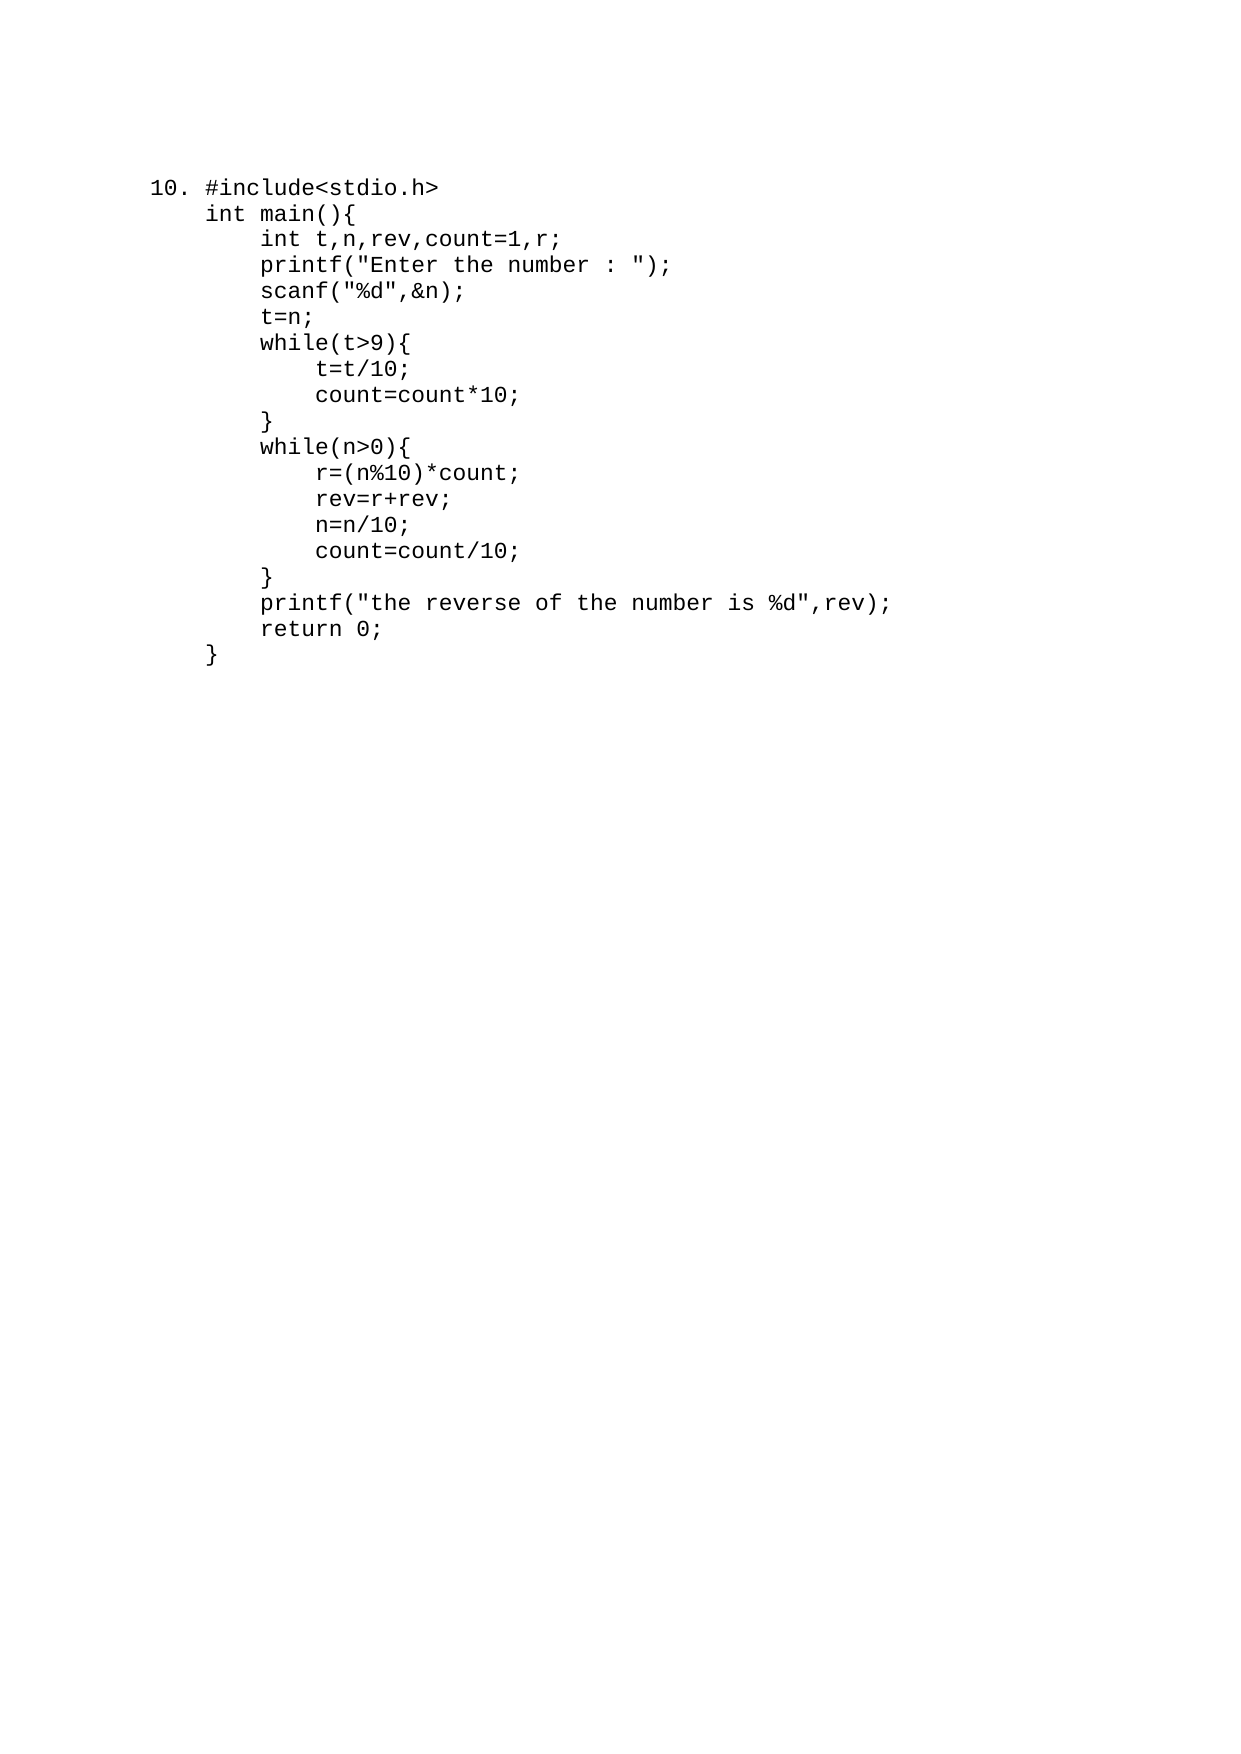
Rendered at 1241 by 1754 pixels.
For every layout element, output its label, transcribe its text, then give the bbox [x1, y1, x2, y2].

text rev=r+rev; [150, 487, 1090, 513]
text printf("Enter the number : "); [150, 254, 1090, 280]
text } [150, 565, 1090, 591]
text while(t>9){ [150, 332, 1090, 357]
text 10. #include<stdio.h> [150, 176, 1090, 202]
text t=t/10; [150, 357, 1090, 383]
text } [150, 409, 1090, 435]
text } [150, 643, 1090, 669]
text printf("the reverse of the number is %d",rev); [150, 591, 1090, 617]
text int main(){ [150, 202, 1090, 228]
text scanf("%d",&n); [150, 280, 1090, 306]
text count=count*10; [150, 383, 1090, 409]
text t=n; [150, 306, 1090, 332]
text count=count/10; [150, 539, 1090, 565]
text r=(n%10)*count; [150, 461, 1090, 487]
text int t,n,rev,count=1,r; [150, 228, 1090, 254]
text while(n>0){ [150, 435, 1090, 461]
text return 0; [150, 617, 1090, 643]
text n=n/10; [150, 513, 1090, 539]
